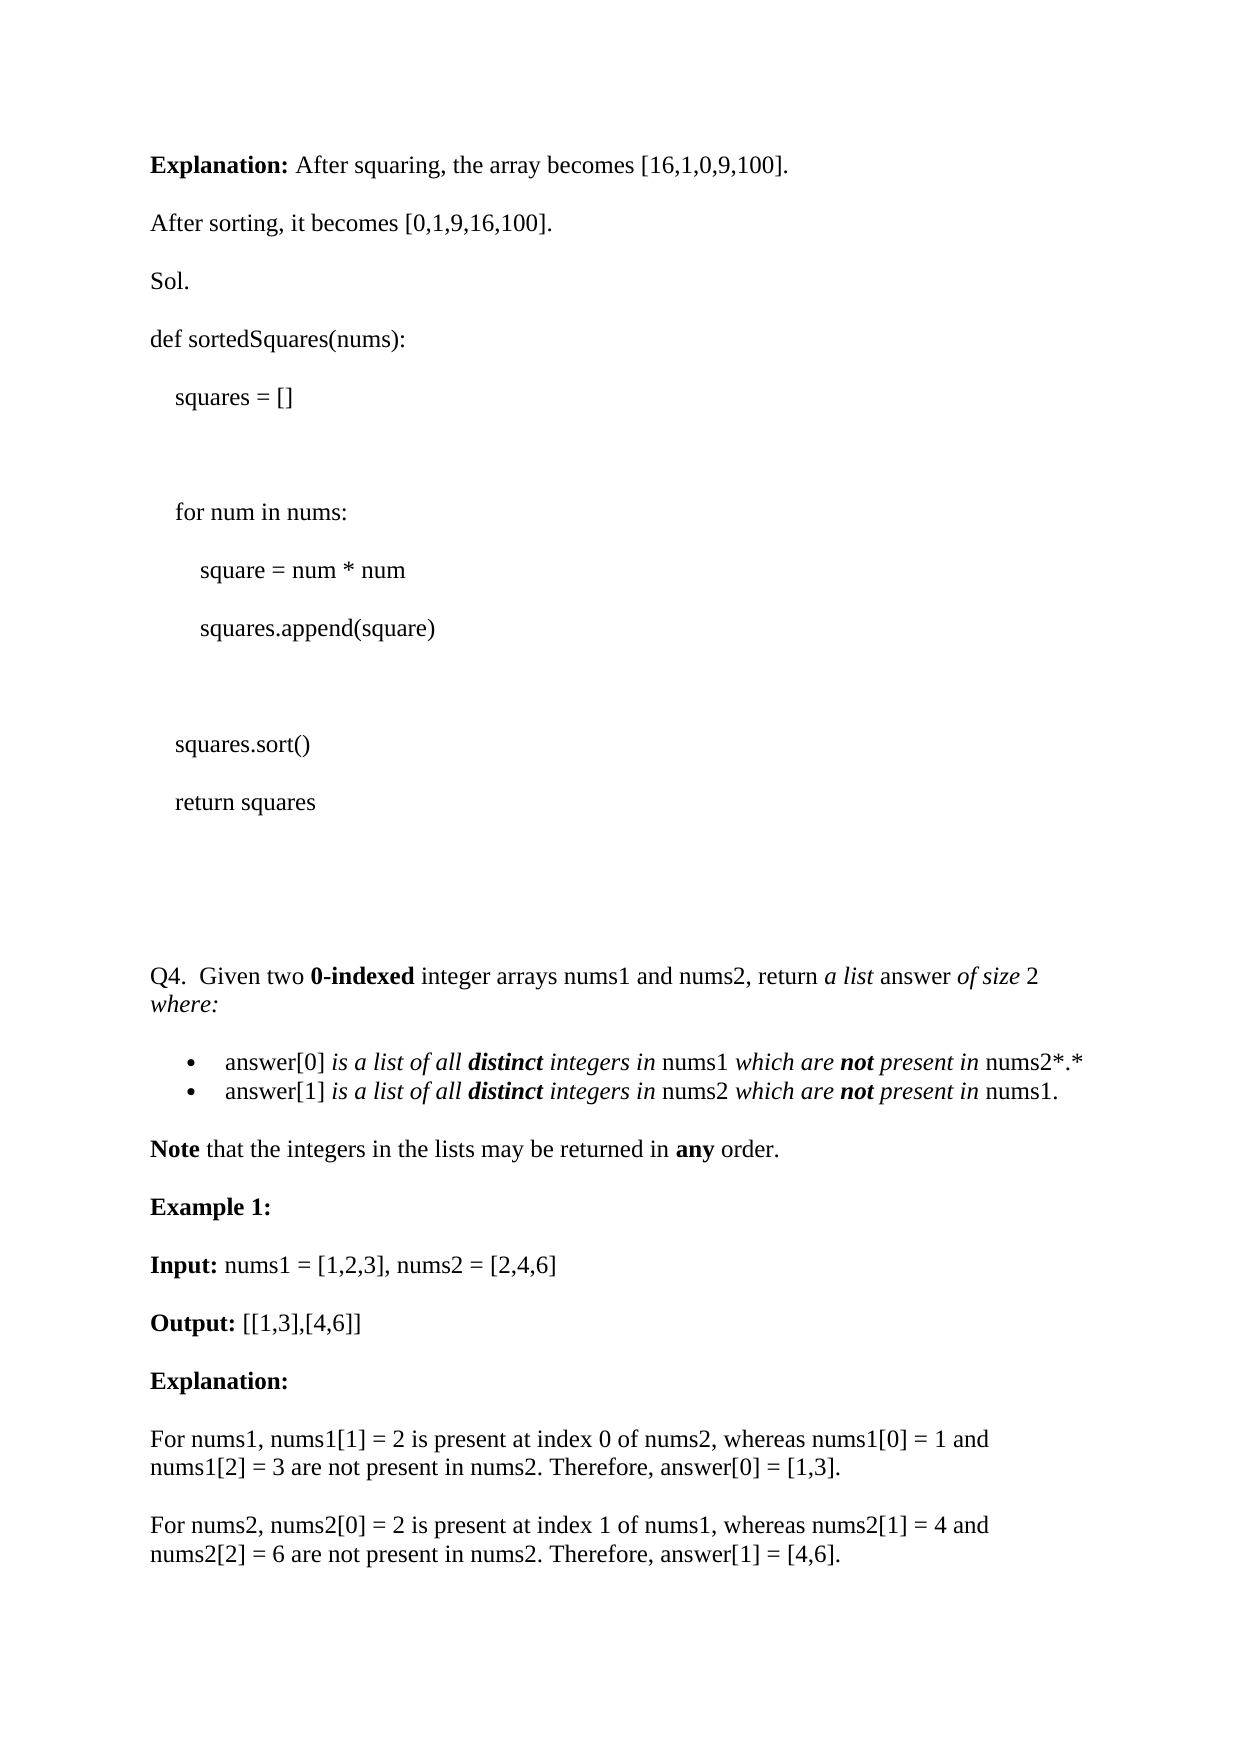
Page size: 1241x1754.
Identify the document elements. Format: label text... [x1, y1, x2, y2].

text Example 1: [150, 1192, 1090, 1221]
text squares = [] [150, 382, 1090, 410]
text For nums1, nums1[1] = 2 is present at index 0 of nums2, whereas nums1[0] = 1 and nums1[2] = 3 are not present in nums2. Therefore, answer[0] = [1,3]. [150, 1424, 1090, 1481]
text def sortedSquares(nums): [150, 324, 1090, 352]
text for num in nums: [150, 497, 1090, 526]
text Input: nums1 = [1,2,3], nums2 = [2,4,6] [150, 1250, 1090, 1279]
text Note that the integers in the lists may be returned in any order. [150, 1134, 1090, 1163]
list answer[1] is a list of all distinct integers in nums2 which are not present in nums1. [187, 1076, 1090, 1105]
text return squares [150, 787, 1090, 816]
text squares.append(square) [150, 613, 1090, 642]
text squares.sort() [150, 729, 1090, 758]
text Sol. [150, 266, 1090, 294]
text After sorting, it becomes [0,1,9,16,100]. [150, 208, 1090, 237]
text Q4. Given two 0-indexed integer arrays nums1 and nums2, return a list answer of size 2 where: [150, 961, 1090, 1018]
text For nums2, nums2[0] = 2 is present at index 1 of nums1, whereas nums2[1] = 4 and nums2[2] = 6 are not present in nums2. Therefore, answer[1] = [4,6]. [150, 1510, 1090, 1568]
text Explanation: [150, 1366, 1090, 1394]
list answer[0] is a list of all distinct integers in nums1 which are not present in nums2*.* [187, 1047, 1090, 1076]
text Output: [[1,3],[4,6]] [150, 1308, 1090, 1337]
text Explanation: After squaring, the array becomes [16,1,0,9,100]. [150, 150, 1090, 179]
text square = num * num [150, 555, 1090, 584]
